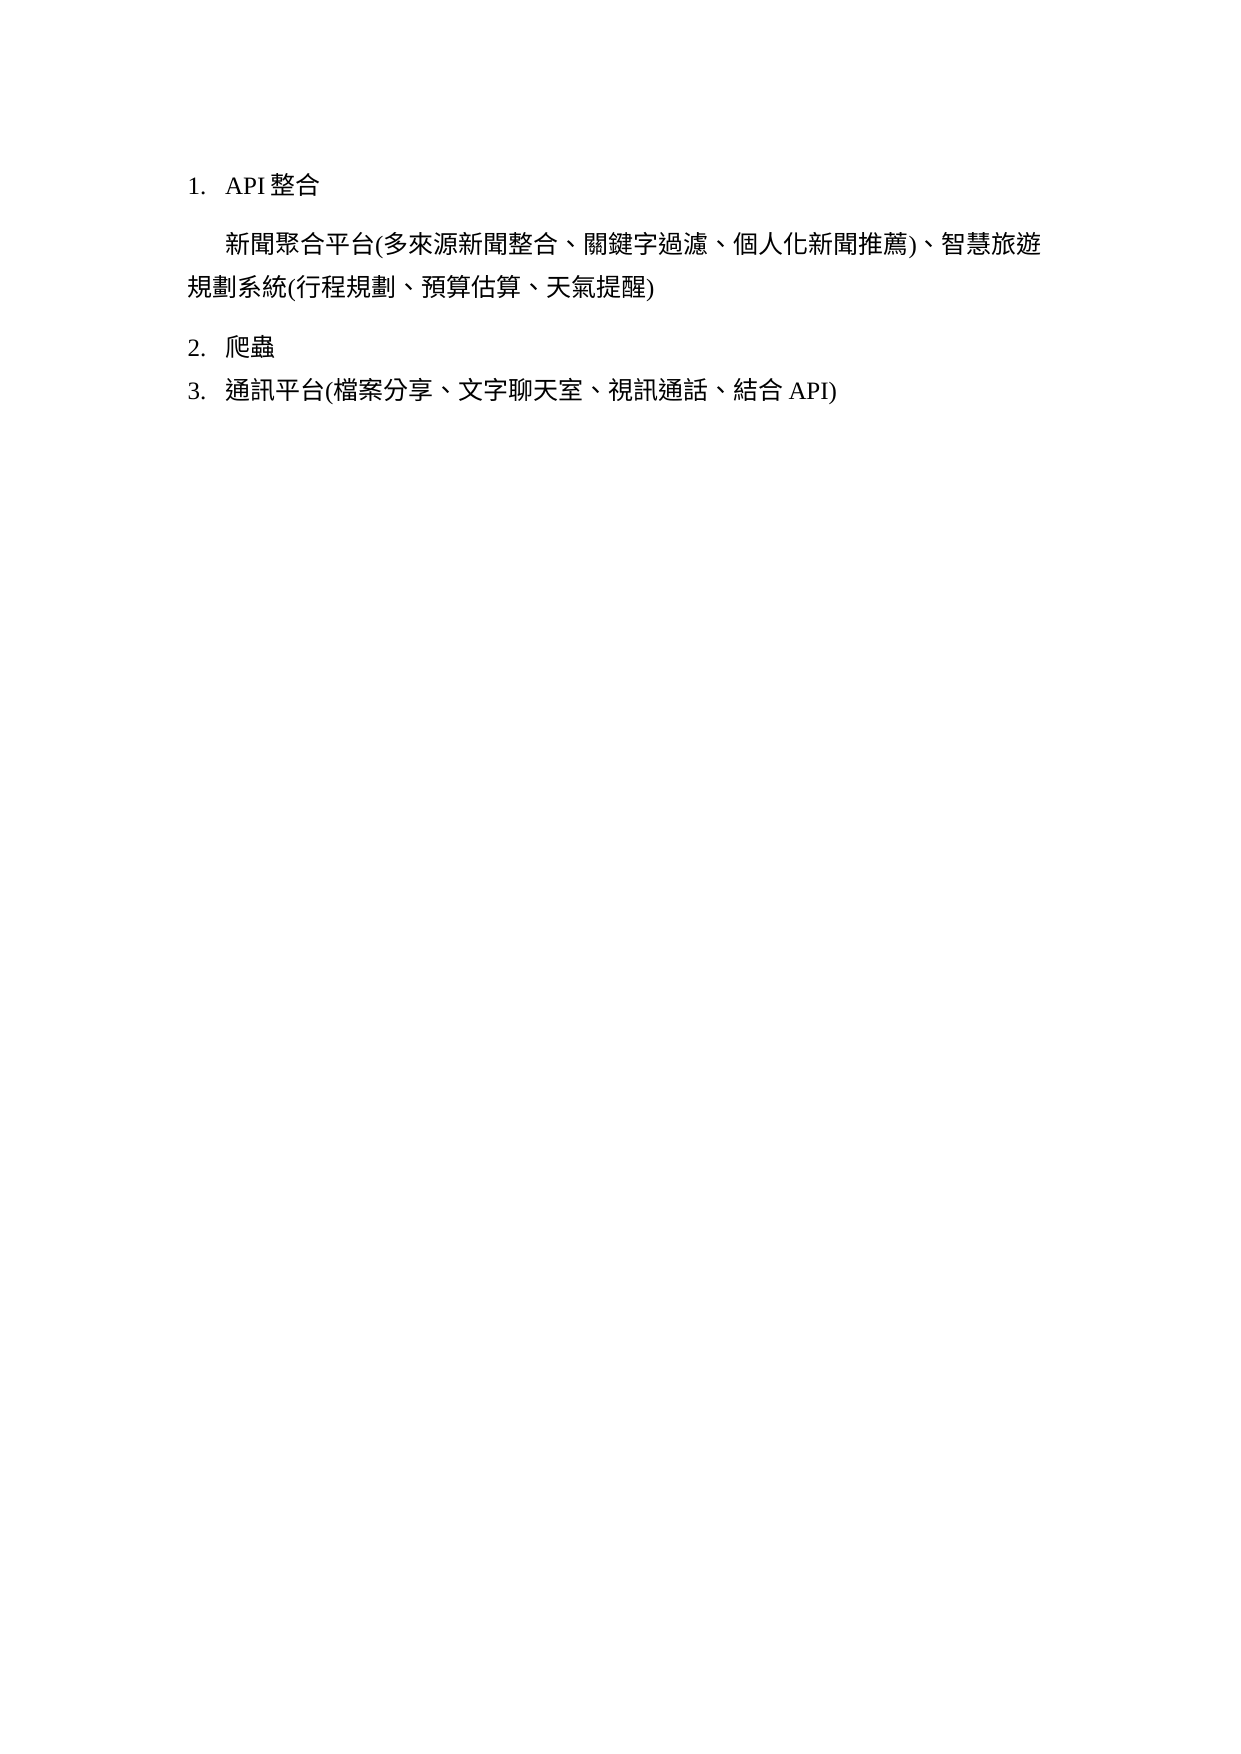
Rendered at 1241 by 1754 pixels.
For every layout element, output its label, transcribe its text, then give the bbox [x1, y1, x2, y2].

list API整合 [187, 164, 1053, 202]
list 爬蟲 [187, 327, 1053, 364]
text 新聞聚合平台(多來源新聞整合、關鍵字過濾、個人化新聞推薦)、智慧旅遊規劃系統(行程規劃、預算估算、天氣提醒) [187, 224, 1053, 305]
list 通訊平台(檔案分享、文字聊天室、視訊通話、結合API) [187, 370, 1053, 407]
